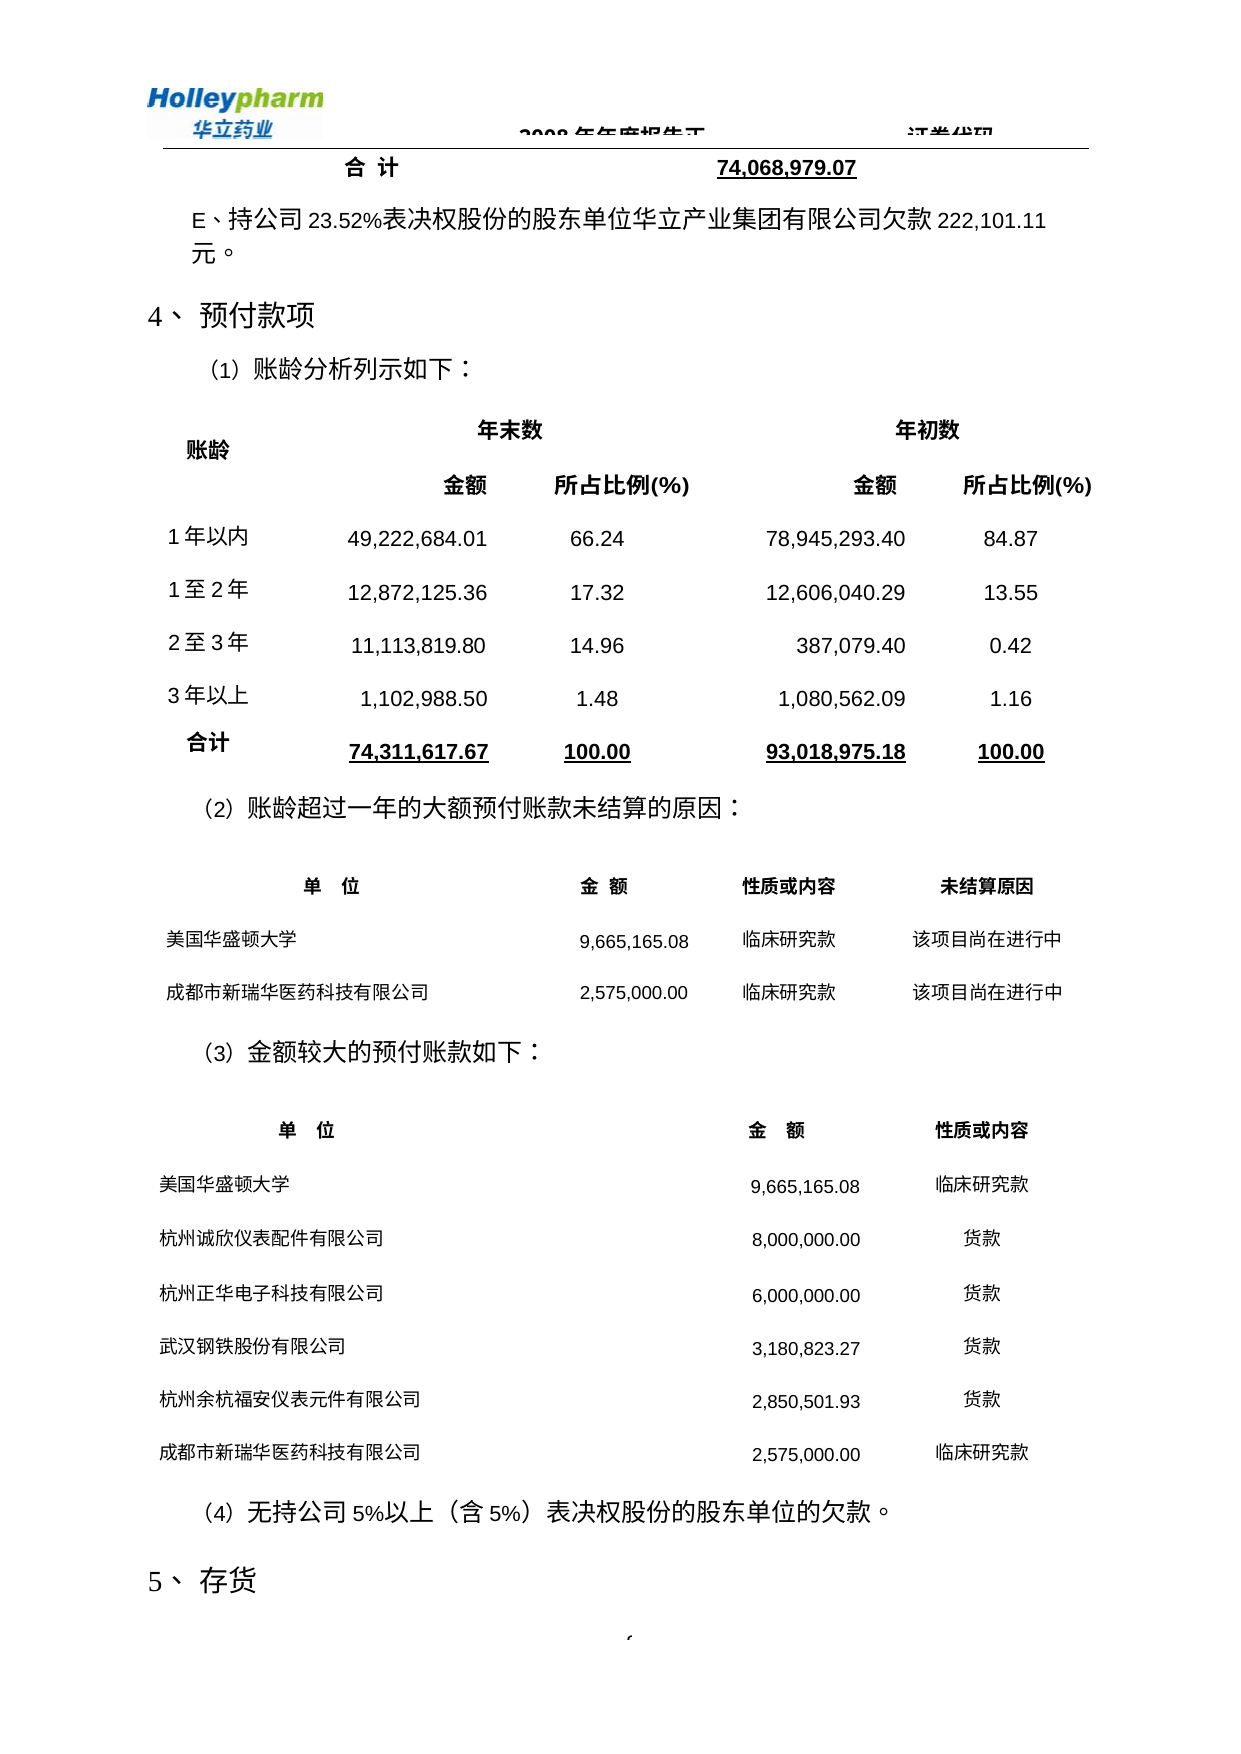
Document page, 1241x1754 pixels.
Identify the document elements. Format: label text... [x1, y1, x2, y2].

picture [147, 88, 323, 139]
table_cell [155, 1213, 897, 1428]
text （4）无持公司5%以上（含5%）表决权股份的股东单位的欠款。 [191, 1494, 1084, 1528]
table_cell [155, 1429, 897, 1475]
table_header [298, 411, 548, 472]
text （2）账龄超过一年的大额预付账款未结算的原因： [191, 791, 1084, 825]
text （3）金额较大的预付账款如下： [191, 1034, 572, 1069]
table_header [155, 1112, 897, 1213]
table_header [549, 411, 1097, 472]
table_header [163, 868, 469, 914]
text 5、 存货 [148, 1560, 572, 1599]
text 合 计 74,068,979.07 [344, 152, 1084, 182]
text 成都市新瑞华医药科技有限公司 2,575,000.00 临床研究款 该项目尚在进行中 [166, 980, 1084, 1005]
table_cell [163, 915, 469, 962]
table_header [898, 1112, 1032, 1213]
text 4、 预付款项 [148, 295, 572, 335]
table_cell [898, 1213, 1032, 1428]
text E、持公司23.52%表决权股份的股东单位华立产业集团有限公司欠款222,101.11元。 [191, 201, 1100, 269]
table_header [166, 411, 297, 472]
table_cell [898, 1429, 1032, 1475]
text （1）账龄分析列示如下： [197, 352, 572, 386]
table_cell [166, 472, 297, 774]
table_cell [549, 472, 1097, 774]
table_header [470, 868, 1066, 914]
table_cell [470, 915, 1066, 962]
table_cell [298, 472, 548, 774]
